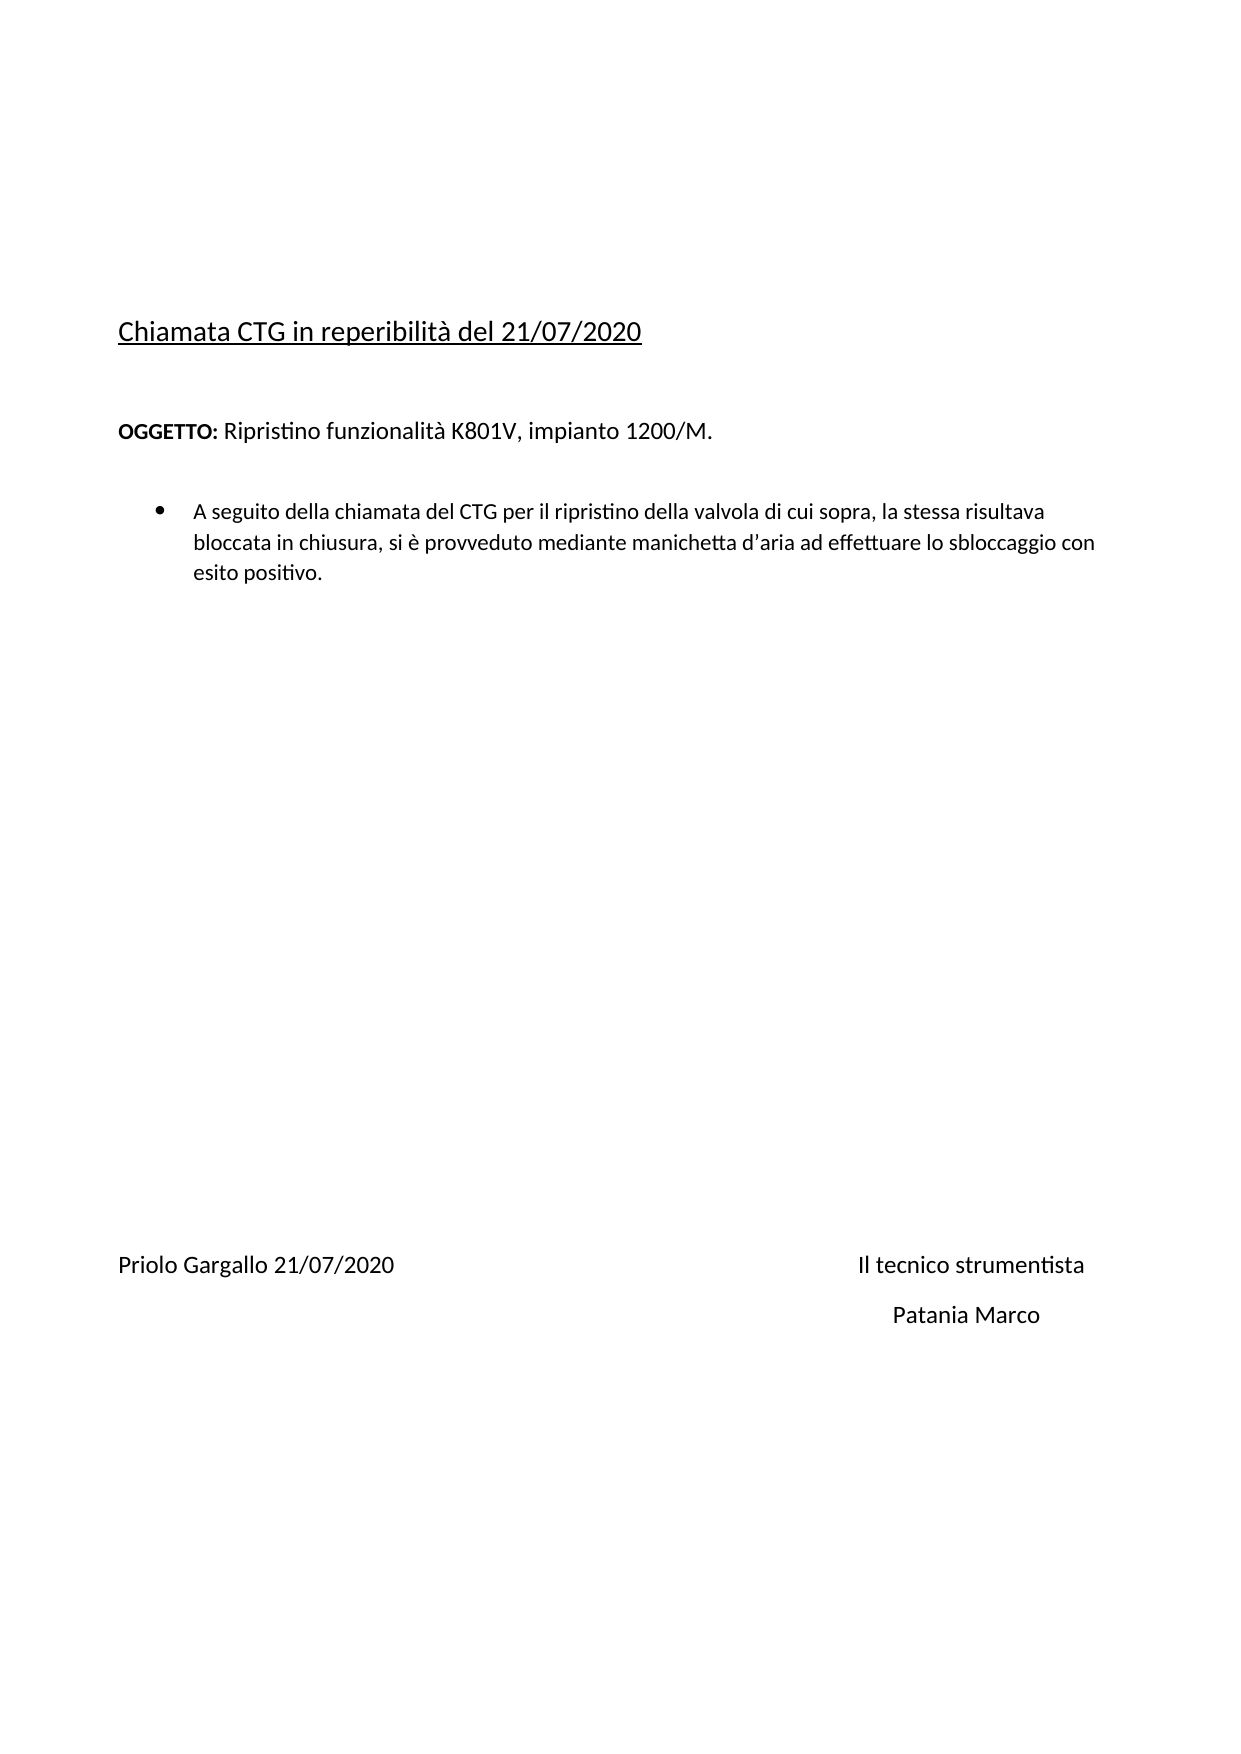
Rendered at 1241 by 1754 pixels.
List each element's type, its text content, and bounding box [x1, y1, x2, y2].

text Priolo Gargallo 21/07/2020 Il tecnico strumentista [118, 1249, 1122, 1280]
text OGGETTO: Ripristino funzionalità K801V, impianto 1200/M. [118, 415, 1122, 445]
text Chiamata CTG in reperibilità del 21/07/2020 [118, 313, 1122, 348]
list A seguito della chiamata del CTG per il ripristino della valvola di cui sopra, la stessa risultava bloccata in chiusura, si è provveduto mediante manichetta d’aria ad effettuare lo sbloccaggio con esito positivo. [156, 497, 1122, 586]
text Patania Marco [118, 1299, 1122, 1329]
